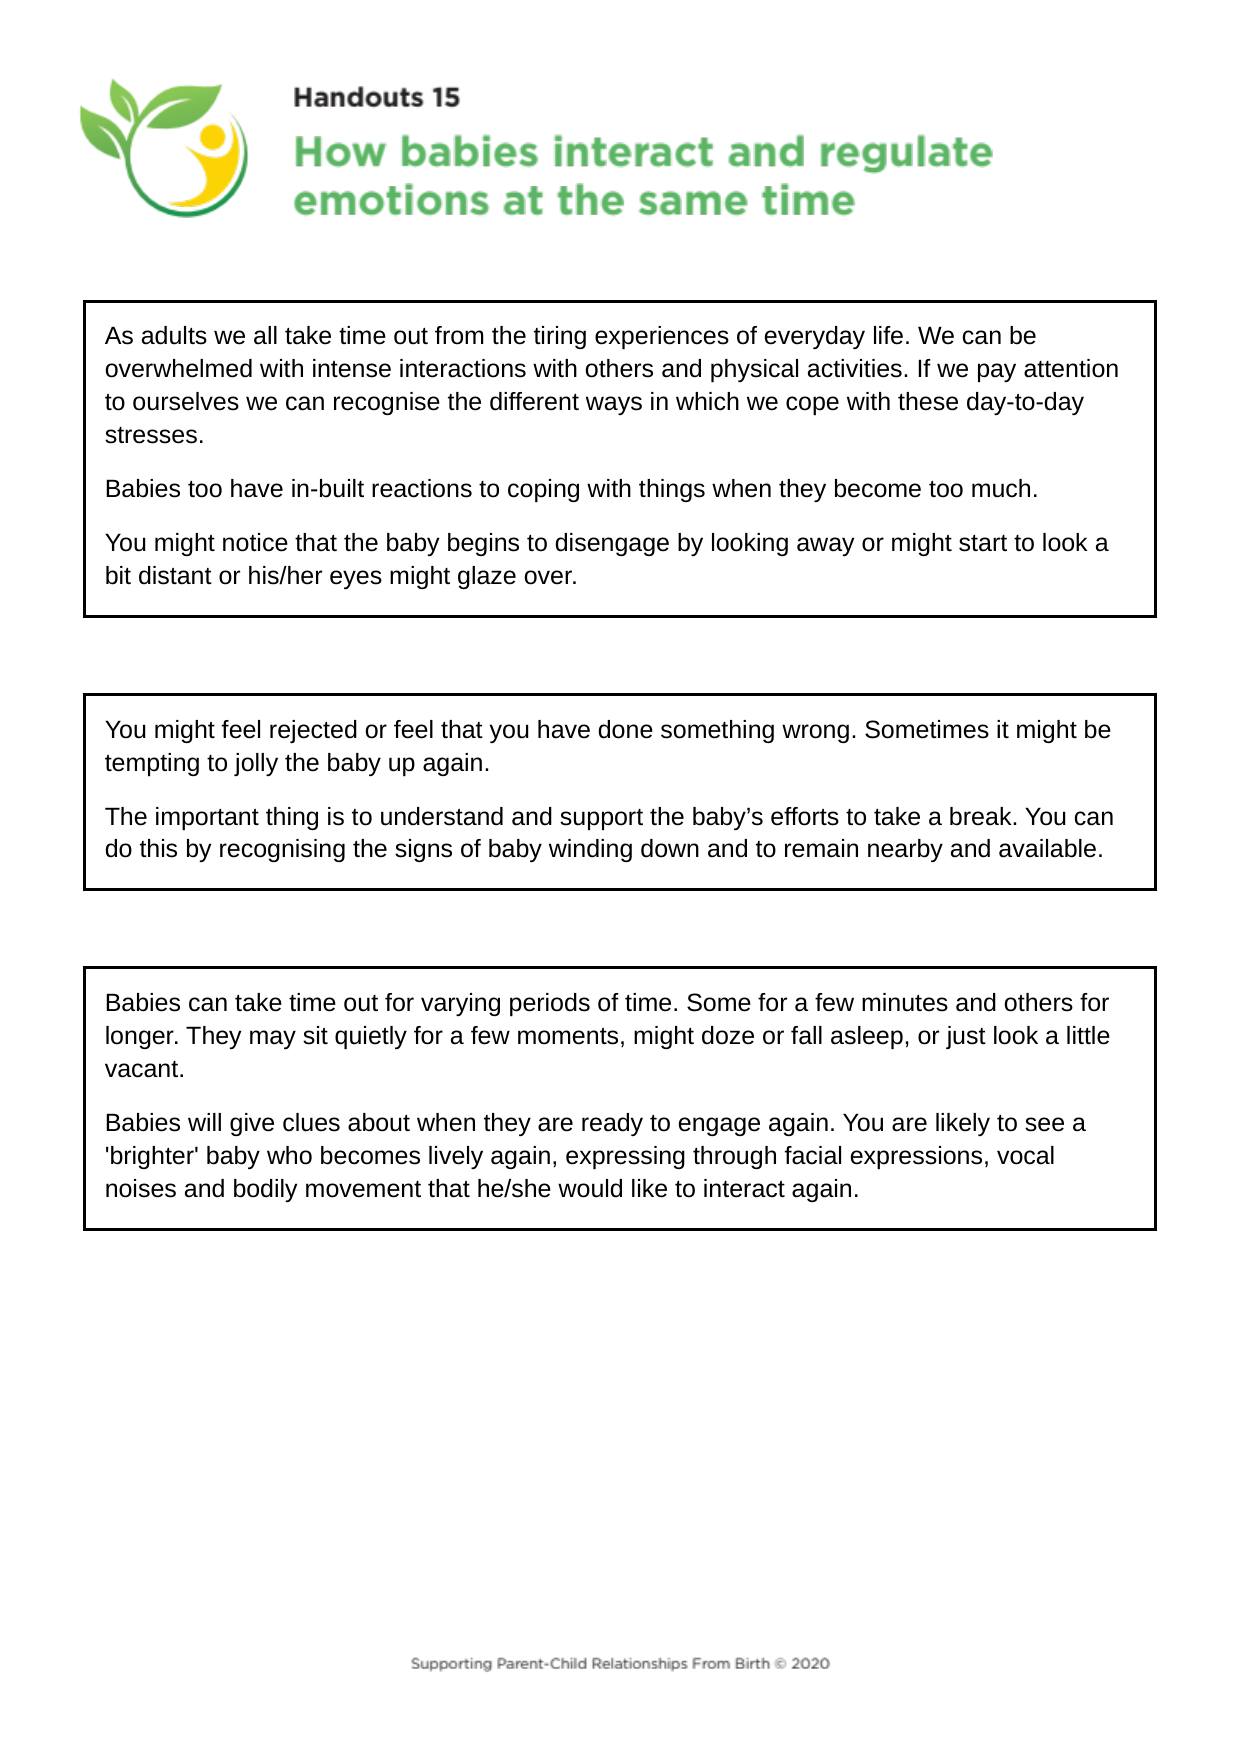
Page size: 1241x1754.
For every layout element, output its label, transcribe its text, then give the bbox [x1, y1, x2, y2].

text Babies will give clues about when they are ready to engage again. You are likely to see a 'brighter' baby who becomes lively again, expressing through facial expressions, vocal noises and bodily movement that he/she would like to interact again. [86, 1086, 1154, 1228]
text You might feel rejected or feel that you have done something wrong. Sometimes it might be tempting to jolly the baby up again. [86, 696, 1154, 776]
text The important thing is to understand and support the baby’s efforts to take a break. You can do this by recognising the signs of baby winding down and to remain nearby and available. [86, 779, 1154, 888]
text As adults we all take time out from the tiring experiences of everyday life. We can be overwhelmed with intense interactions with others and physical activities. If we pay attention to ourselves we can recognise the different ways in which we cope with these day-to-day stresses. [86, 303, 1154, 449]
text Babies too have in-built reactions to coping with things when they become too much. [86, 452, 1154, 503]
text Babies can take time out for varying periods of time. Some for a few minutes and others for longer. They may sit quietly for a few moments, might doze or fall asleep, or just look a little vacant. [86, 969, 1154, 1083]
text You might notice that the baby begins to disengage by looking away or might start to look a bit distant or his/her eyes might glaze over. [86, 506, 1154, 615]
